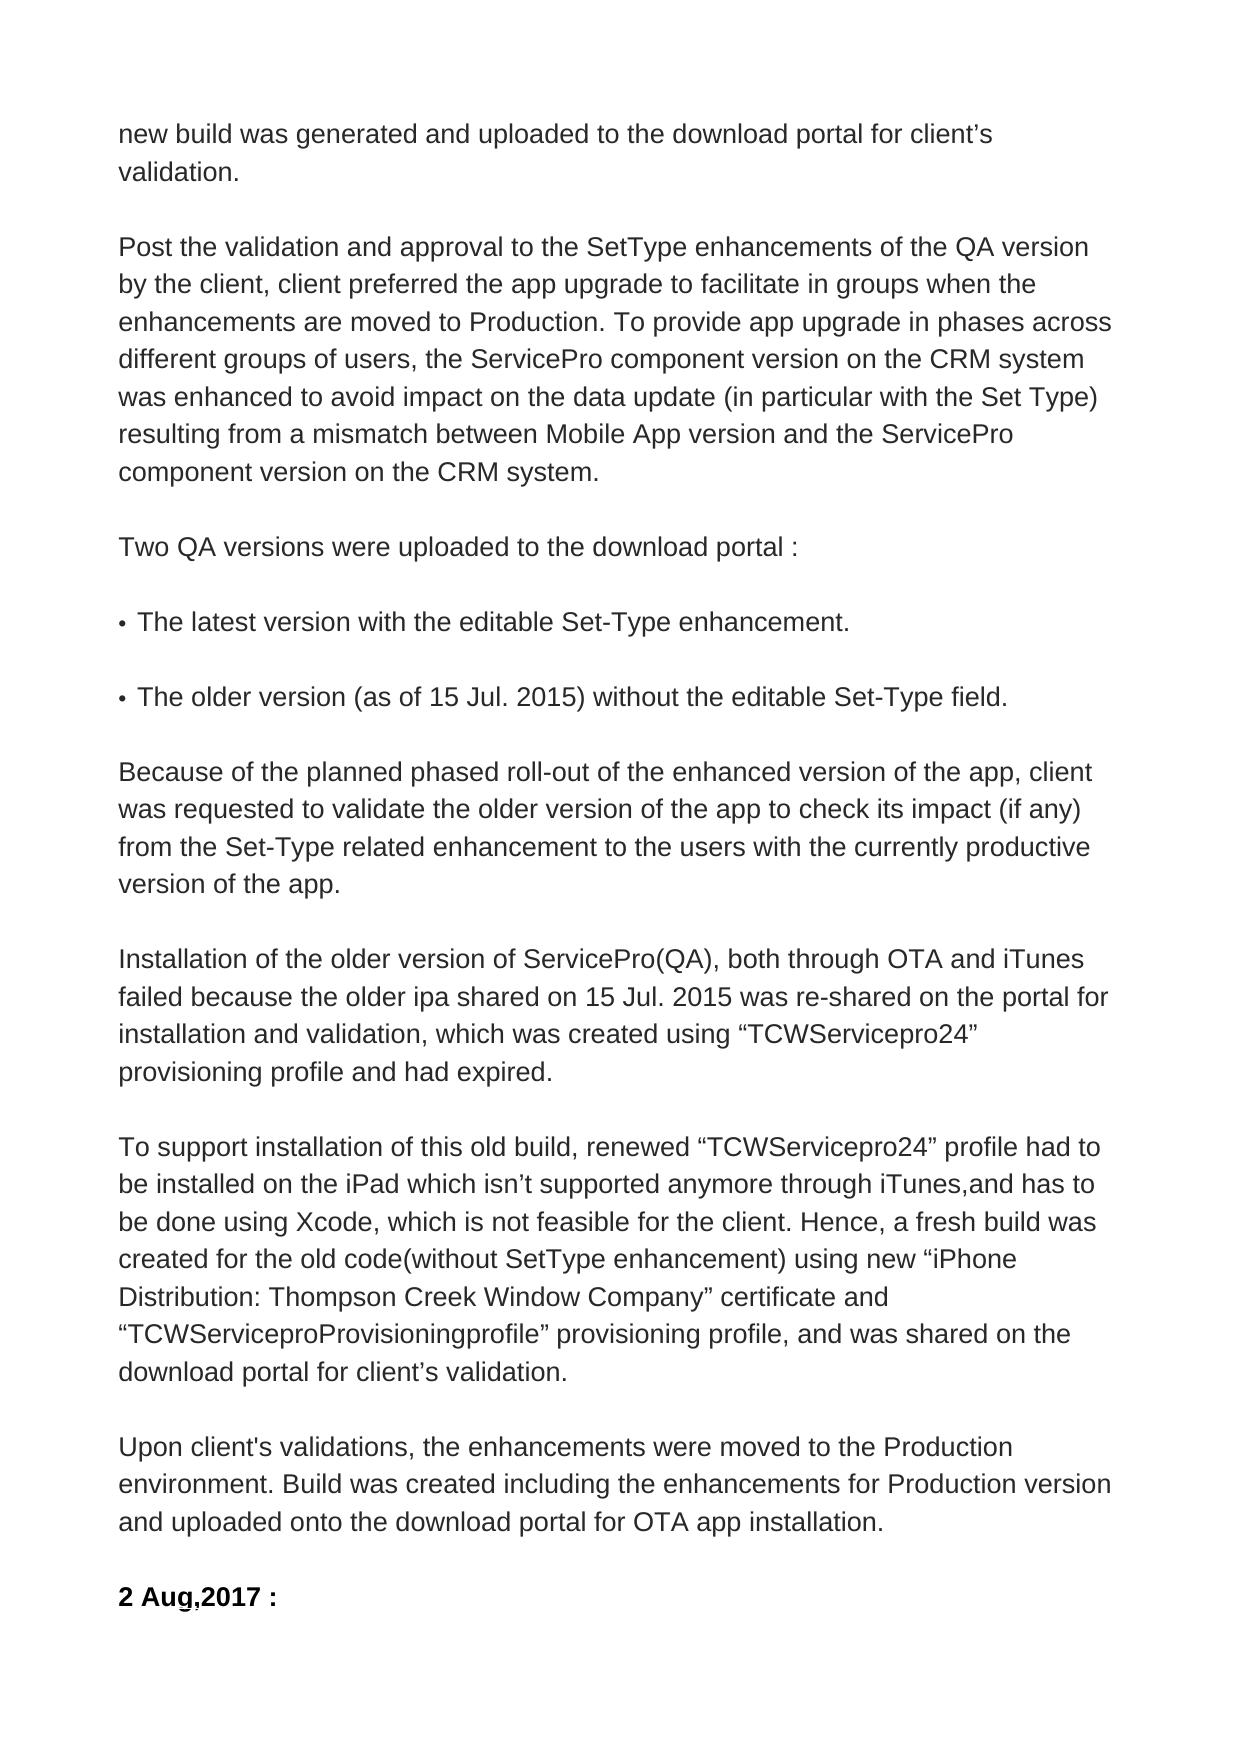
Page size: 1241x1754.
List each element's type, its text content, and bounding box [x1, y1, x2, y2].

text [118, 118, 1122, 187]
text To support installation of this old build, renewed “TCWServicepro24” profile had to be installed on the iPad which isn’t supported anymore through iTunes,and has to be done using Xcode, which is not feasible for the client. Hence, a fresh build was created for the old code(without SetType enhancement) using new “iPhone Distribution: Thompson Creek Window Company” certificate and “TCWServiceproProvisioningprofile” provisioning profile, and was shared on the download portal for client’s validation. [118, 1131, 1122, 1387]
list The latest version with the editable Set-Type enhancement. [118, 606, 1122, 637]
text Upon client's validations, the enhancements were moved to the Production environment. Build was created including the enhancements for Production version and uploaded onto the download portal for OTA app installation. [118, 1431, 1122, 1537]
text Post the validation and approval to the SetType enhancements of the QA version by the client, client preferred the app upgrade to facilitate in groups when the enhancements are moved to Production. To provide app upgrade in phases across different groups of users, the ServicePro component version on the CRM system was enhanced to avoid impact on the data update (in particular with the Set Type) resulting from a mismatch between Mobile App version and the ServicePro component version on the CRM system. [118, 231, 1122, 487]
text 2 Aug,2017 : [118, 1581, 1122, 1612]
text Two QA versions were uploaded to the download portal : [118, 531, 1122, 562]
list The older version (as of 15 Jul. 2015) without the editable Set-Type field. [118, 681, 1122, 712]
text Installation of the older version of ServicePro(QA), both through OTA and iTunes failed because the older ipa shared on 15 Jul. 2015 was re-shared on the portal for installation and validation, which was created using “TCWServicepro24” provisioning profile and had expired. [118, 943, 1122, 1087]
text Because of the planned phased roll-out of the enhanced version of the app, client was requested to validate the older version of the app to check its impact (if any) from the Set-Type related enhancement to the users with the currently productive version of the app. [118, 756, 1122, 899]
